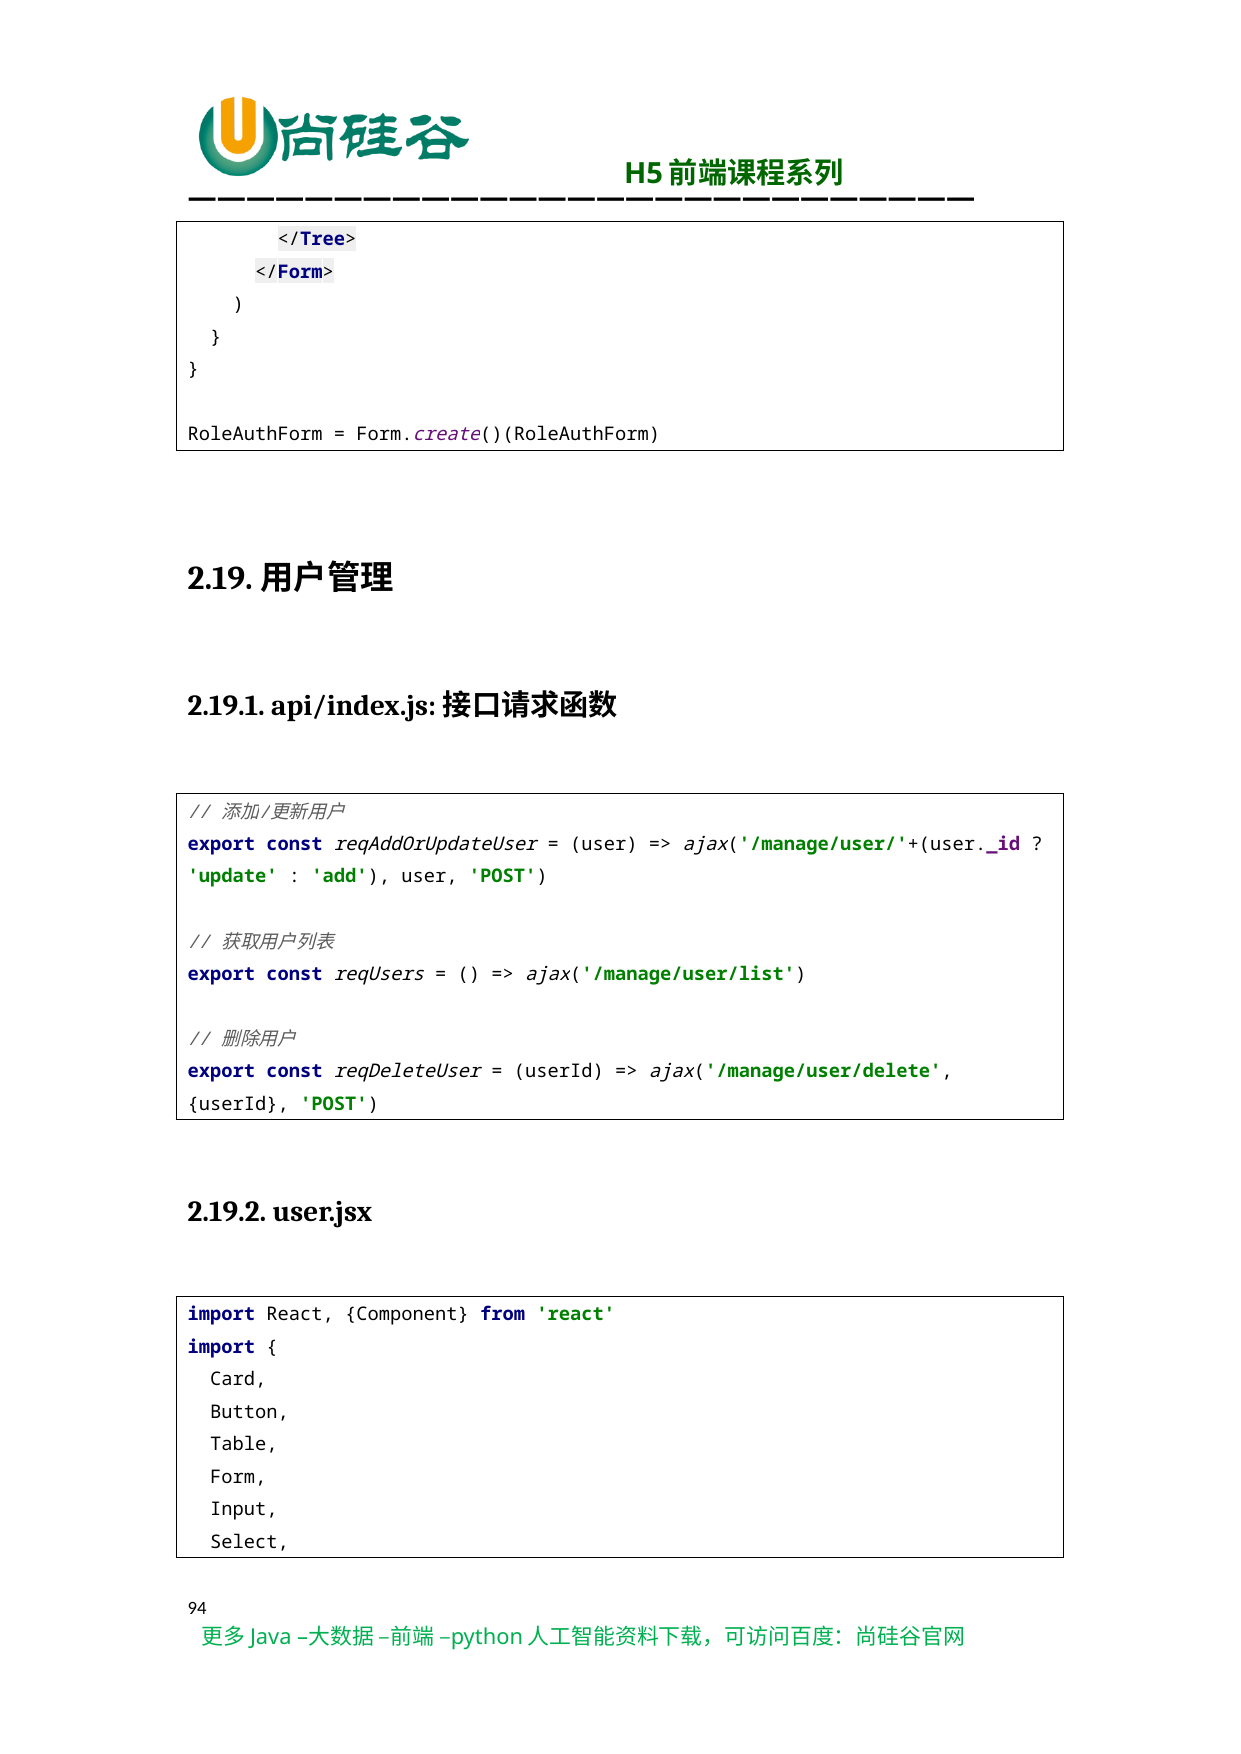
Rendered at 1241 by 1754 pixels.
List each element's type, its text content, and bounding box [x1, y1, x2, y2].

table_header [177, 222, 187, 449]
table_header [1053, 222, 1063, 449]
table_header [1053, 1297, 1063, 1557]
picture [187, 88, 476, 184]
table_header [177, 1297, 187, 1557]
subtitle 2.19. 用户管理 [187, 543, 1053, 608]
subtitle 2.19.2. user.jsx [187, 1179, 1053, 1244]
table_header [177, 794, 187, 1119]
subtitle 2.19.1. api/index.js: 接口请求函数 [187, 670, 1053, 735]
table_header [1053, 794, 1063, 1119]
